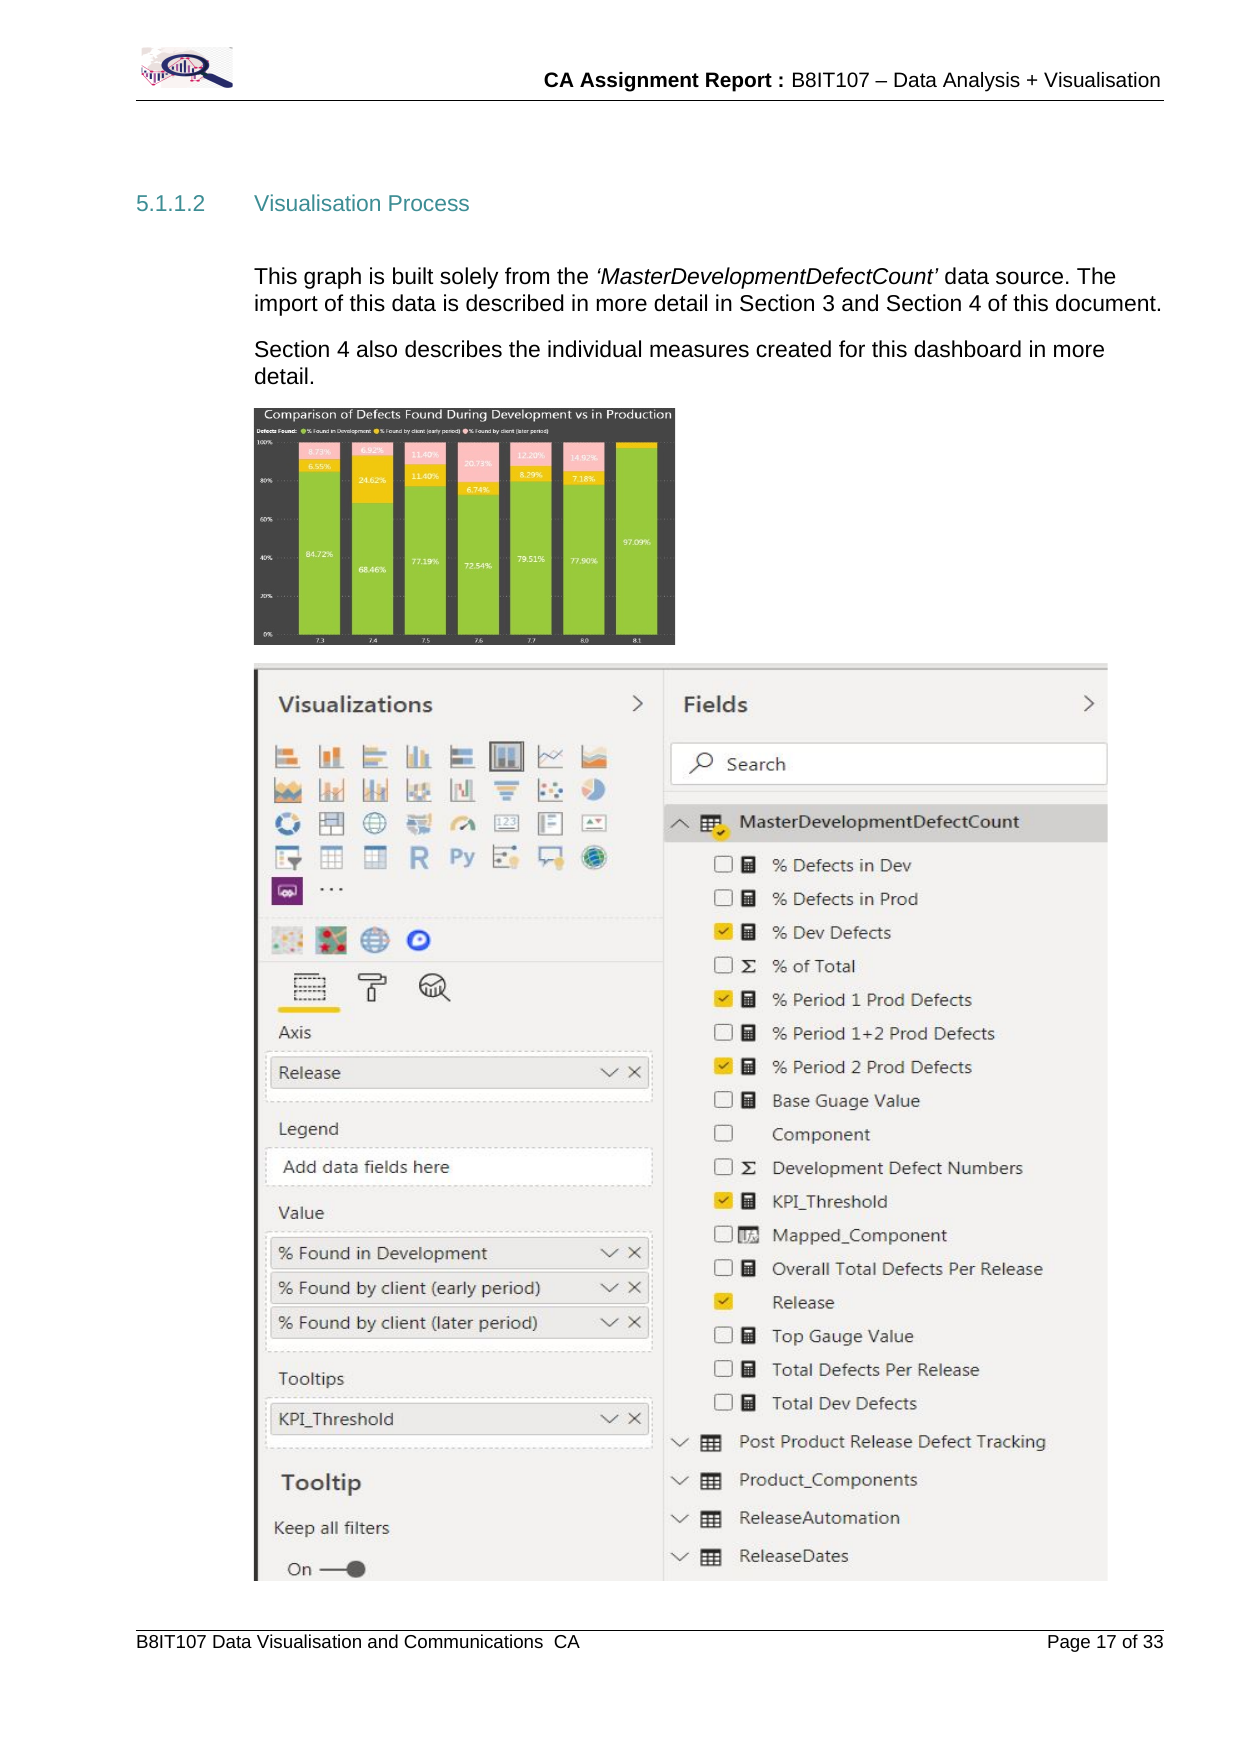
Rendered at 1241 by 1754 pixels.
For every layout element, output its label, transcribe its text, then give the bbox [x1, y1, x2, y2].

text Section 4 also describes the individual measures created for this dashboard in more detail. [254, 336, 1163, 390]
text This graph is built solely from the ‘MasterDevelopmentDefectCount’ data source. The import of this data is described in more detail in Section 3 and Section 4 of this document. [254, 263, 1163, 317]
picture [253, 663, 1108, 1581]
picture [141, 47, 233, 88]
subtitle Visualisation Process [136, 190, 1163, 217]
picture [253, 408, 676, 645]
